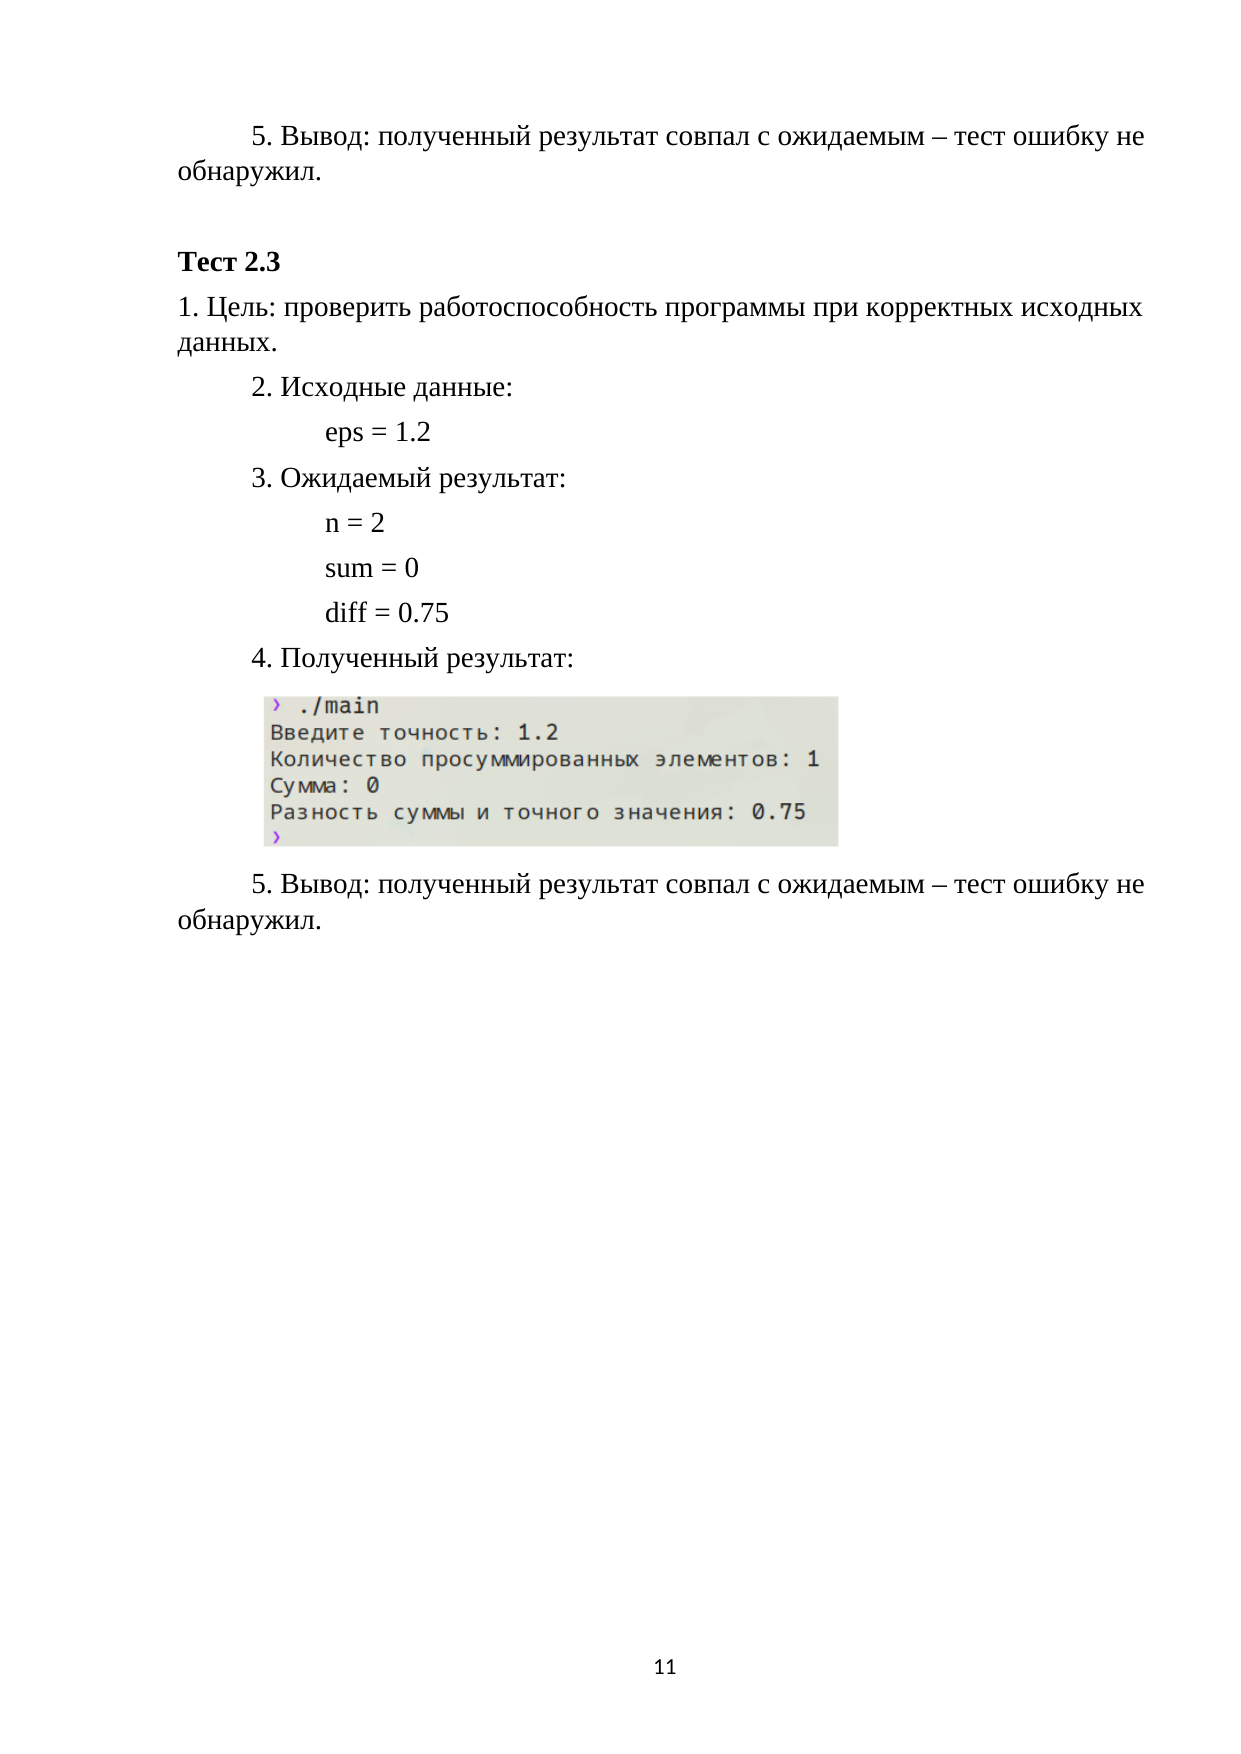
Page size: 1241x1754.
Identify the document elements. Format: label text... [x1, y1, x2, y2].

text n = 2 [177, 505, 1152, 538]
text 3. Ожидаемый результат: [177, 460, 1152, 493]
text Тест 2.3 [177, 244, 1152, 277]
text eps = 1.2 [177, 414, 1152, 448]
text diff = 0.75 [177, 595, 1152, 629]
text 5. Вывод: полученный результат совпал с ожидаемым – тест ошибку не обнаружил. [177, 867, 1152, 935]
text 2. Исходные данные: [177, 369, 1152, 403]
text 4. Полученный результат: [177, 641, 1152, 674]
picture [263, 696, 839, 847]
text sum = 0 [177, 550, 1152, 584]
text 5. Вывод: полученный результат совпал с ожидаемым – тест ошибку не обнаружил. [177, 118, 1152, 187]
text 1. Цель: проверить работоспособность программы при корректных исходных данных. [177, 289, 1152, 358]
